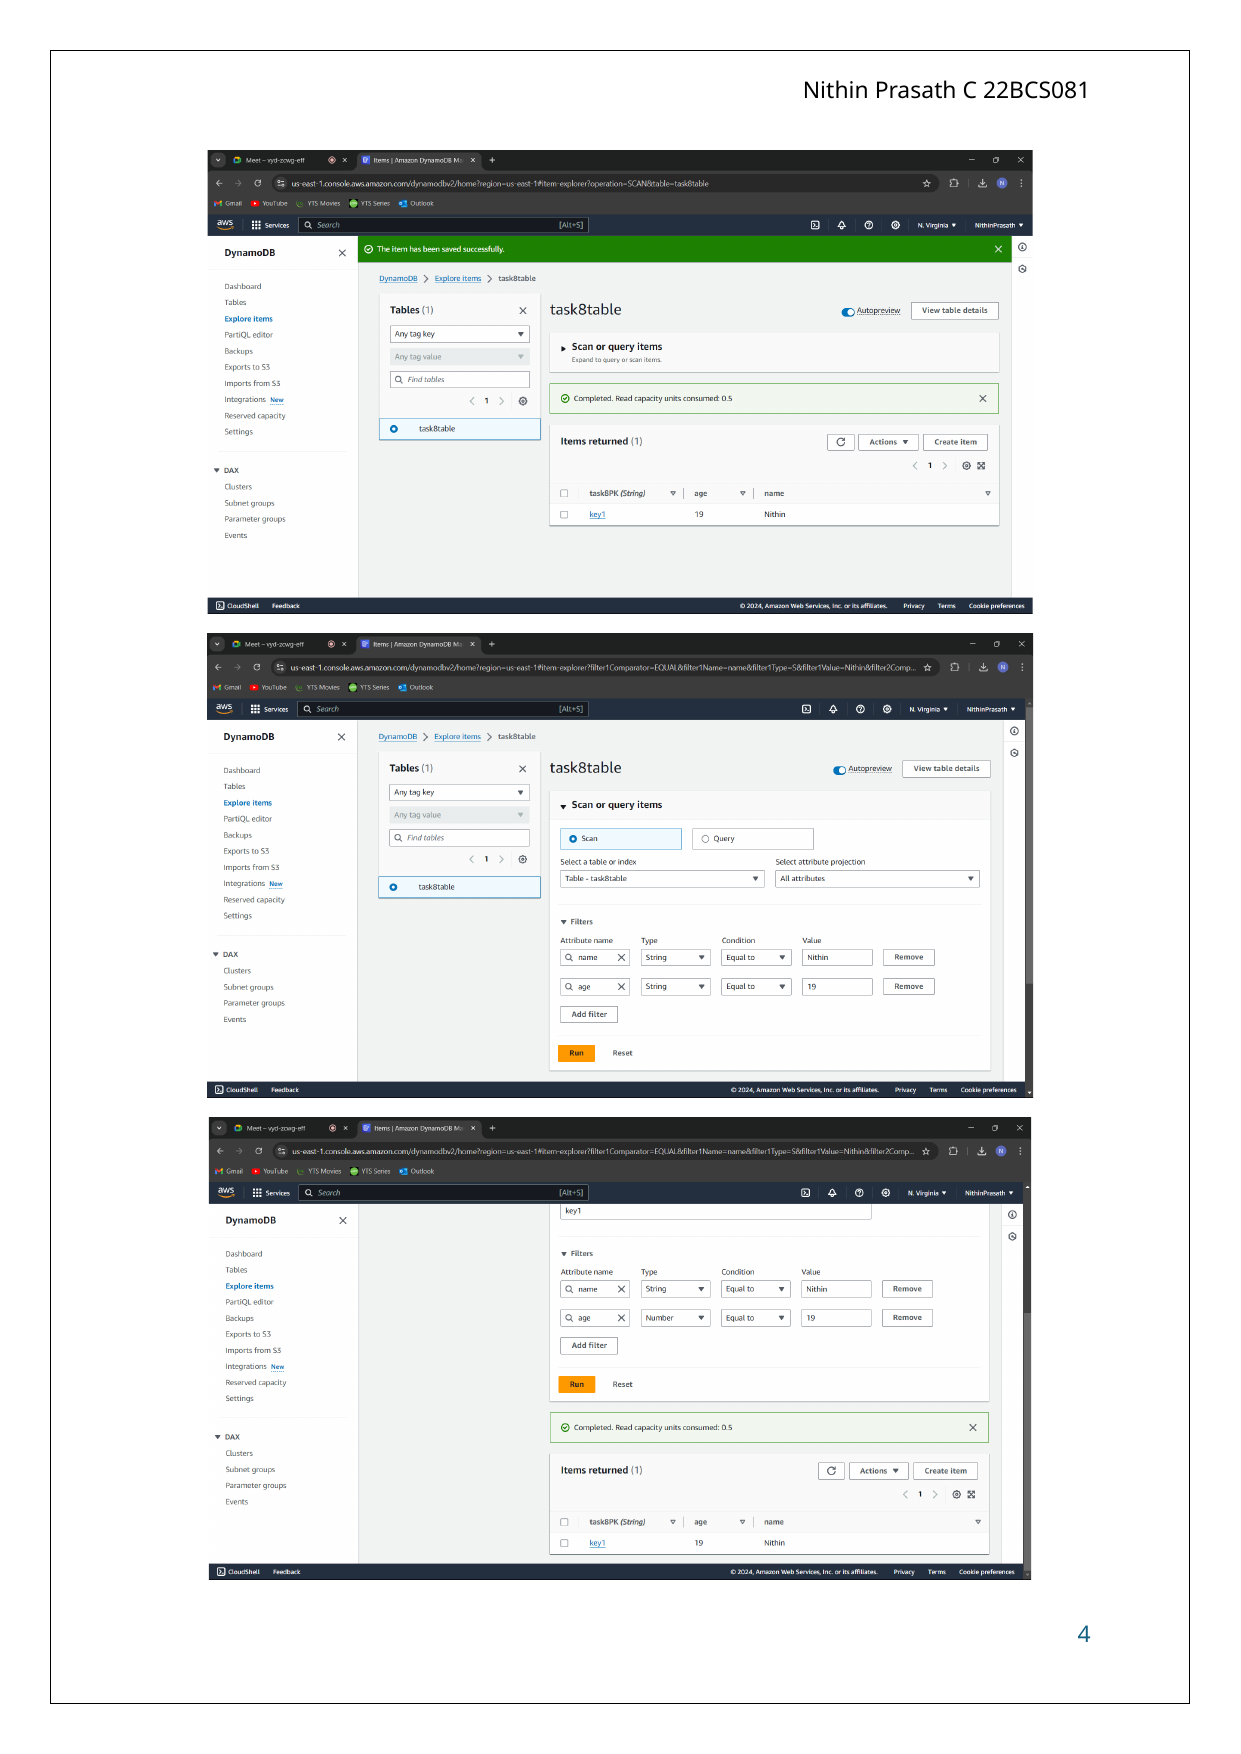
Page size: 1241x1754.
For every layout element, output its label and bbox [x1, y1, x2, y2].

picture [208, 1117, 1032, 1580]
picture [207, 150, 1033, 614]
picture [207, 633, 1034, 1098]
